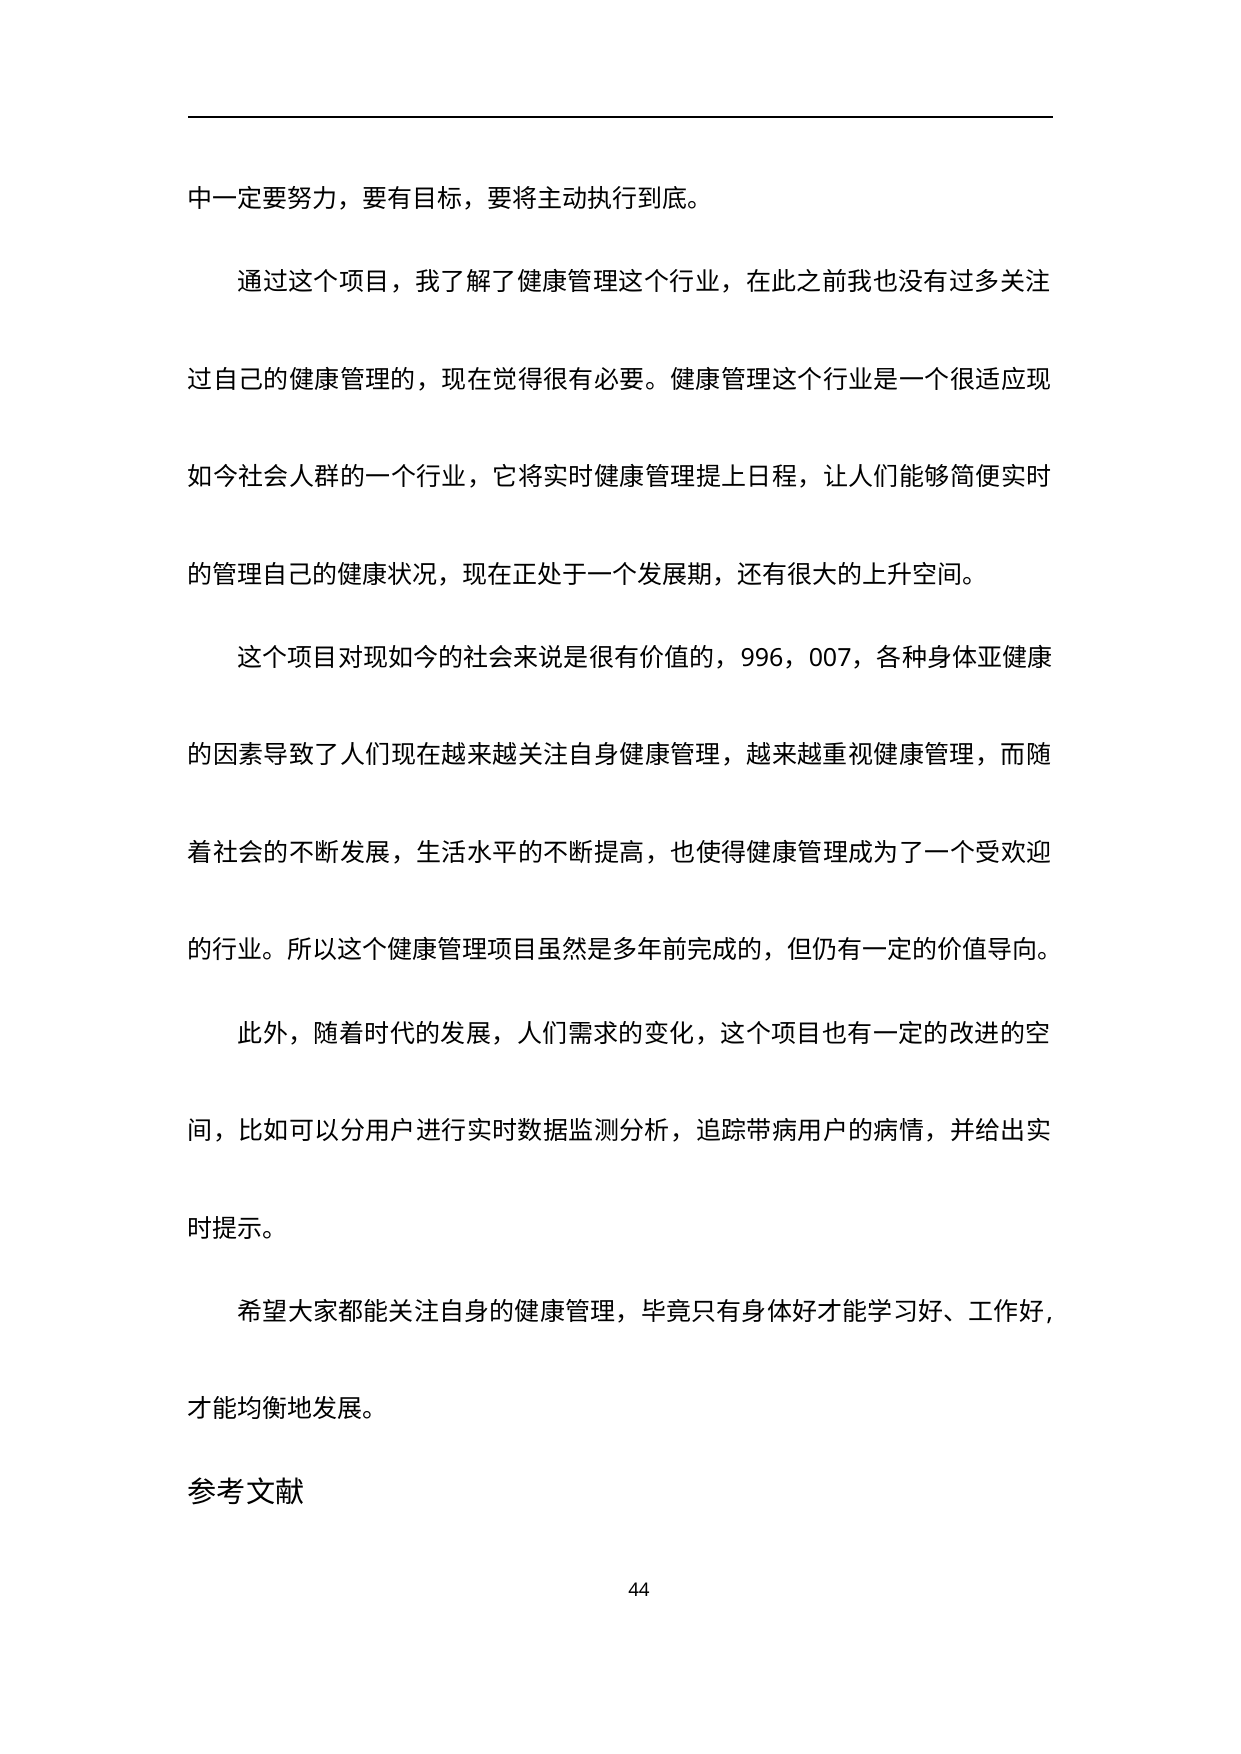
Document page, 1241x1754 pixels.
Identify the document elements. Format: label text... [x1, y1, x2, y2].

text 此外，随着时代的发展，人们需求的变化，这个项目也有一定的改进的空间，比如可以分用户进行实时数据监测分析，追踪带病用户的病情，并给出实时提示。 [187, 999, 1053, 1259]
text 通过这个项目，我了解了健康管理这个行业，在此之前我也没有过多关注过自己的健康管理的，现在觉得很有必要。健康管理这个行业是一个很适应现如今社会人群的一个行业，它将实时健康管理提上日程，让人们能够简便实时的管理自己的健康状况，现在正处于一个发展期，还有很大的上升空间。 [187, 247, 1053, 605]
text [187, 164, 1053, 229]
list 参考文献 [187, 1457, 1053, 1522]
text 希望大家都能关注自身的健康管理，毕竟只有身体好才能学习好、工作好,才能均衡地发展。 [187, 1277, 1053, 1439]
text 这个项目对现如今的社会来说是很有价值的，996，007，各种身体亚健康的因素导致了人们现在越来越关注自身健康管理，越来越重视健康管理，而随着社会的不断发展，生活水平的不断提高，也使得健康管理成为了一个受欢迎的行业。所以这个健康管理项目虽然是多年前完成的，但仍有一定的价值导向。 [187, 623, 1053, 981]
